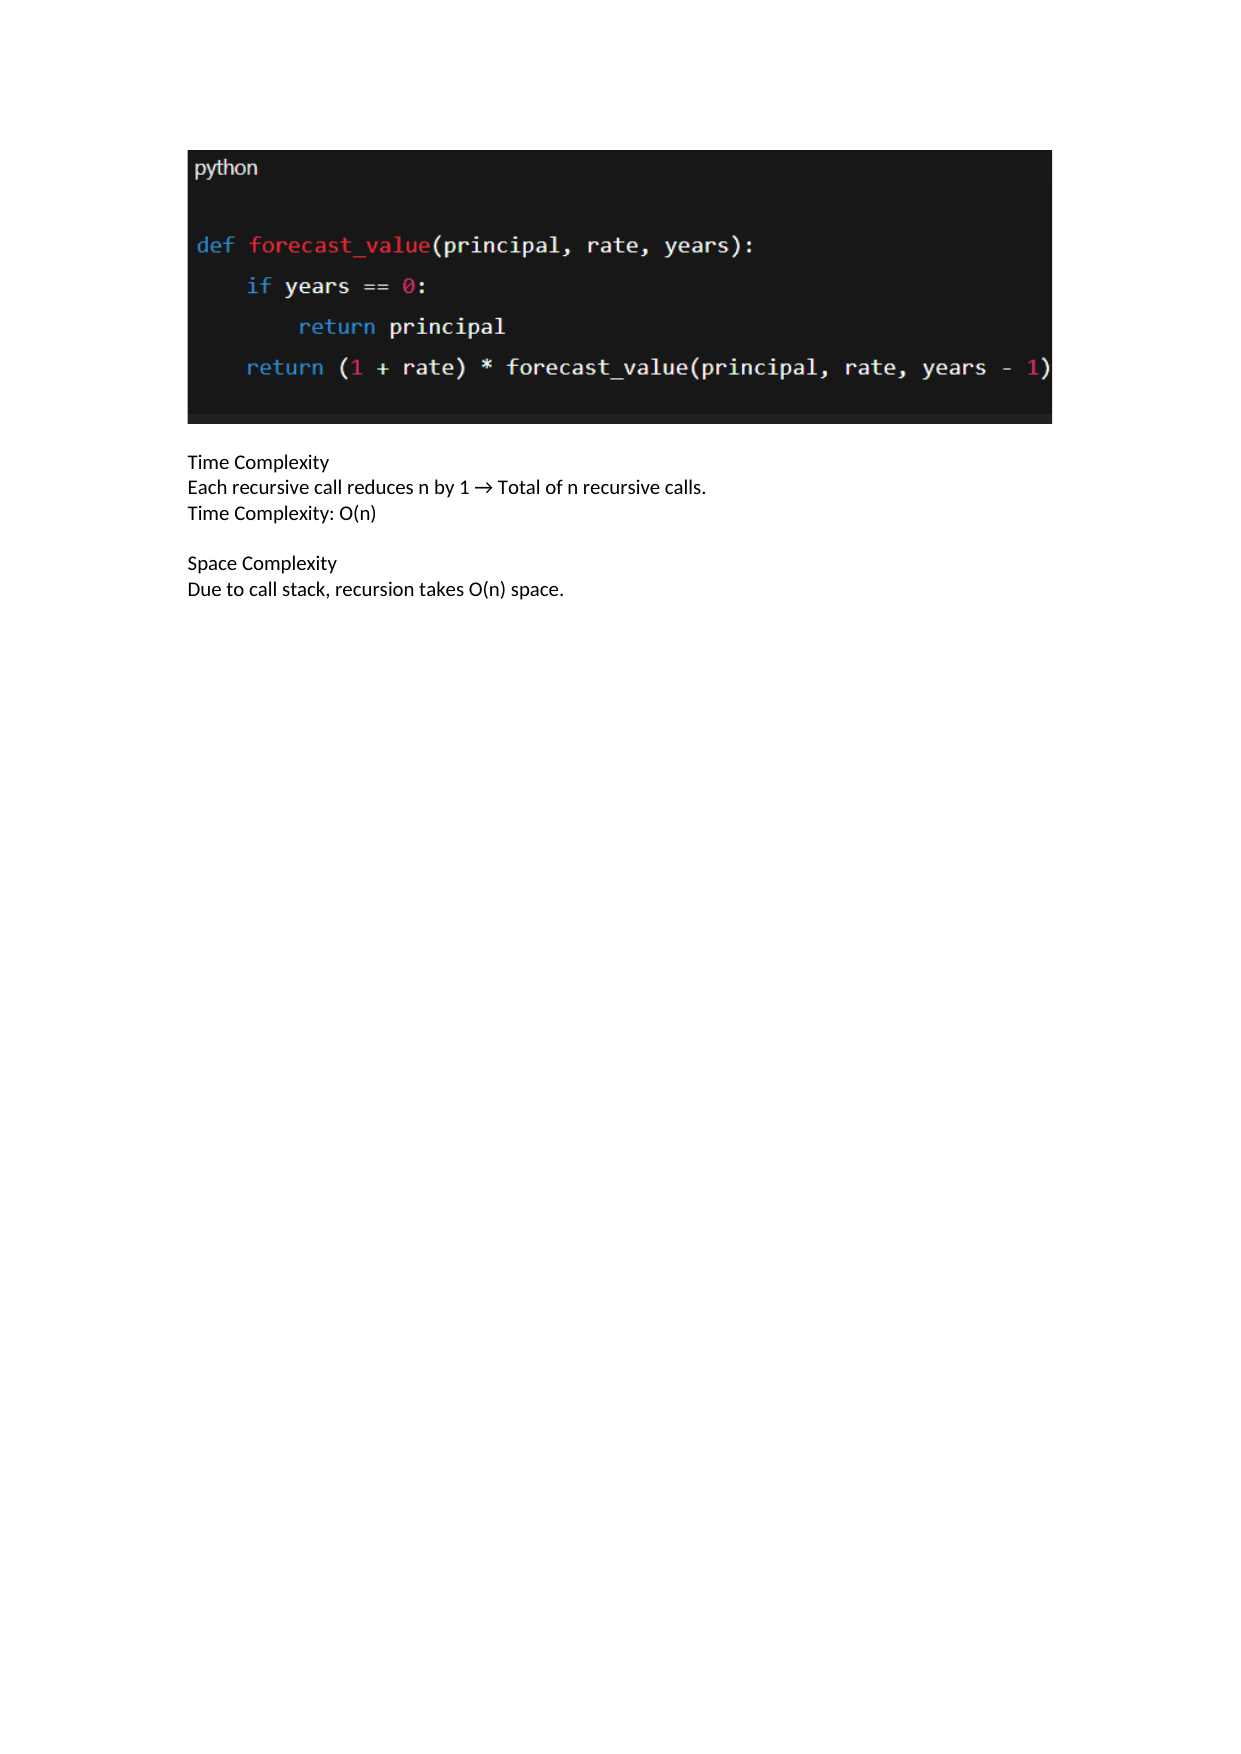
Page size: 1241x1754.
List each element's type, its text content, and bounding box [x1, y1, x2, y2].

list Due to call stack, recursion takes O(n) space. [187, 576, 1053, 601]
list Space Complexity [187, 551, 1053, 576]
list Each recursive call reduces n by 1 → Total of n recursive calls. [187, 474, 1053, 500]
list Time Complexity [187, 449, 1053, 474]
list Time Complexity: O(n) [187, 500, 1053, 525]
picture [187, 150, 1053, 424]
